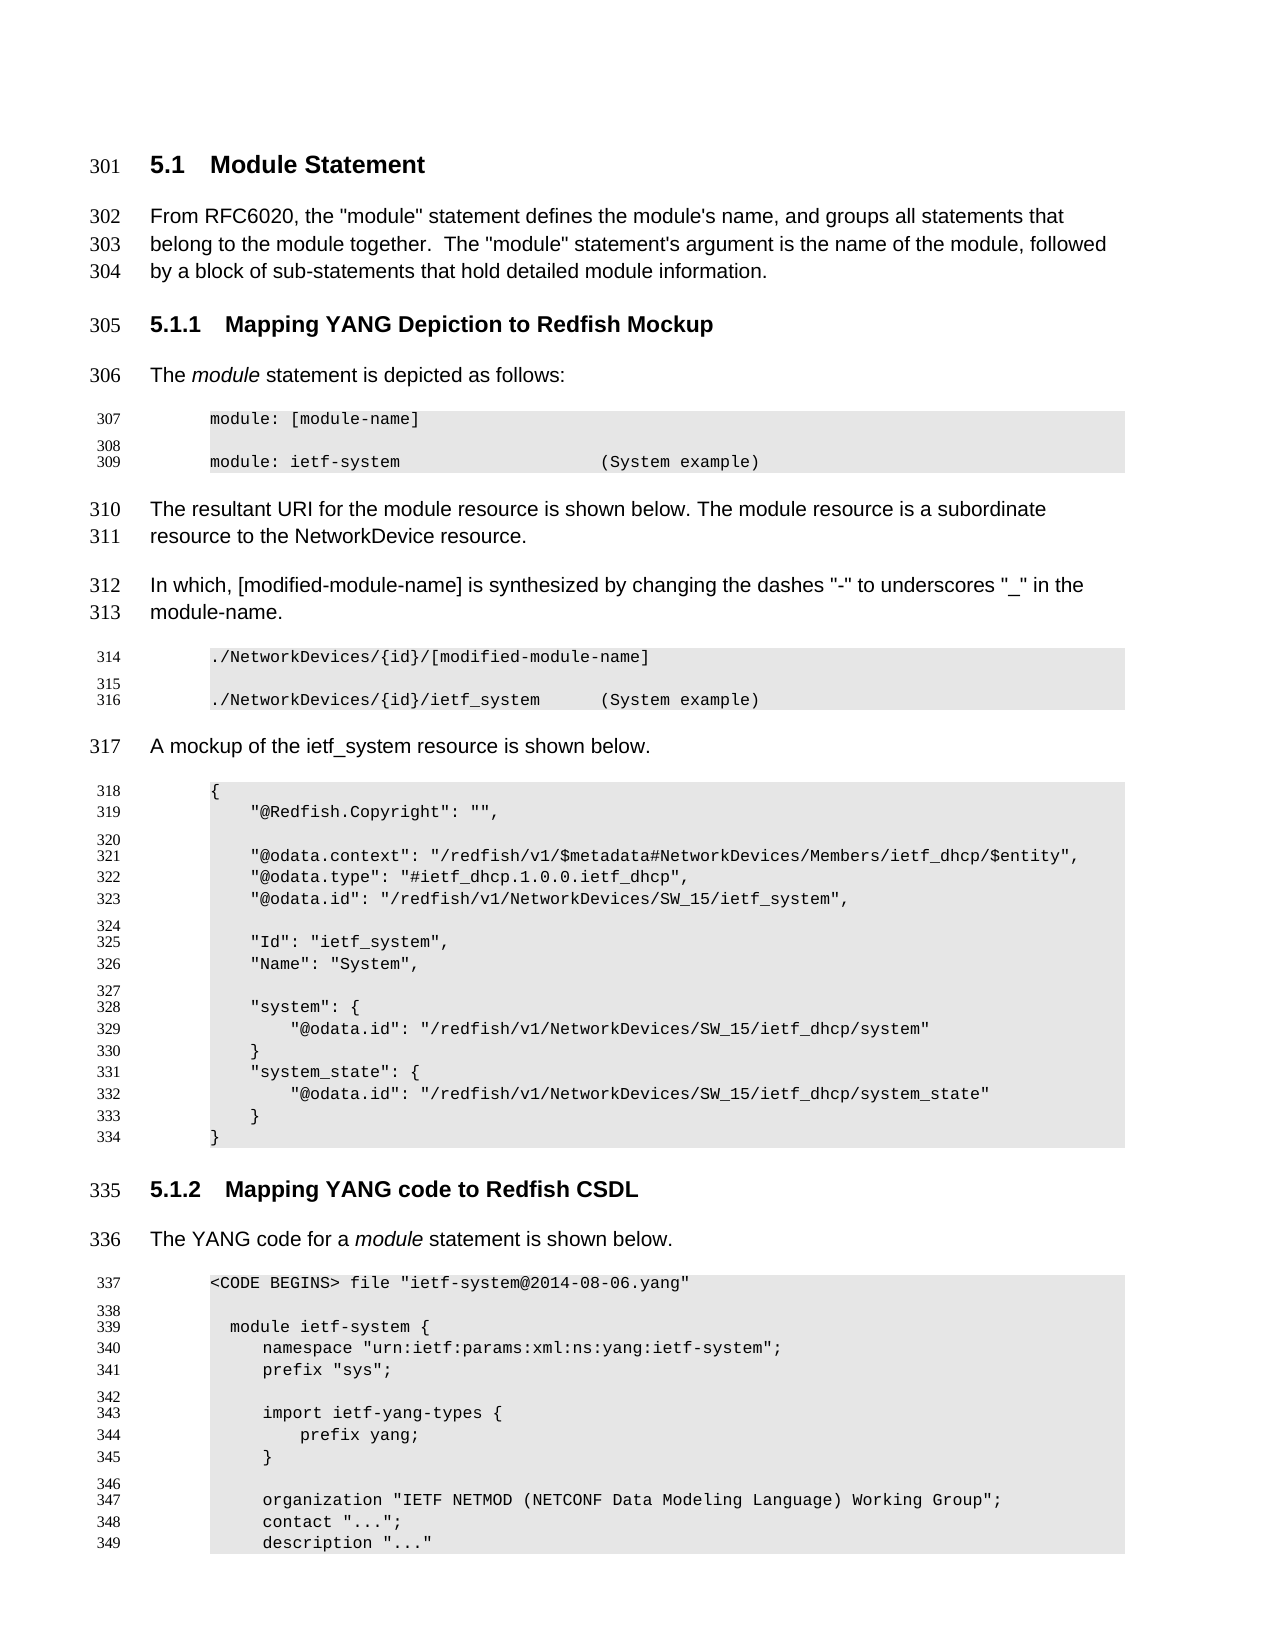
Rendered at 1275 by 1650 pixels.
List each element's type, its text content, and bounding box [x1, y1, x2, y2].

text } [210, 1042, 1125, 1061]
text module ietf-system { [210, 1318, 1125, 1337]
text ./NetworkDevices/{id}/[modified-module-name] [210, 648, 1125, 667]
text "@odata.id": "/redfish/v1/NetworkDevices/SW_15/ietf_system", [210, 891, 1125, 909]
text From RFC6020, the "module" statement defines the module's name, and groups all statements that belong to the module together. The "module" statement's argument is the name of the module, followed by a block of sub-statements that hold detailed module information. [150, 204, 1125, 283]
text ./NetworkDevices/{id}/ietf_system (System example) [210, 692, 1125, 710]
text module: [module-name] [210, 411, 1125, 429]
text "@odata.context": "/redfish/v1/$metadata#NetworkDevices/Members/ietf_dhcp/$entity", [210, 847, 1125, 866]
text "@Redfish.Copyright": "", [210, 804, 1125, 823]
text prefix yang; [210, 1427, 1125, 1446]
text "@odata.id": "/redfish/v1/NetworkDevices/SW_15/ietf_dhcp/system" [210, 1021, 1125, 1039]
text module: ietf-system (System example) [210, 454, 1125, 473]
text "@odata.id": "/redfish/v1/NetworkDevices/SW_15/ietf_dhcp/system_state" [210, 1086, 1125, 1104]
text "Id": "ietf_system", [210, 934, 1125, 953]
text import ietf-yang-types { [210, 1405, 1125, 1424]
text In which, [modified-module-name] is synthesized by changing the dashes "-" to underscores "_" in the module-name. [150, 572, 1125, 624]
text The YANG code for a module statement is shown below. [150, 1227, 1125, 1251]
text "Name": "System", [210, 956, 1125, 974]
text "system": { [210, 999, 1125, 1018]
text contact "..."; [210, 1513, 1125, 1532]
text <CODE BEGINS> file "ietf-system@2014-08-06.yang" [210, 1275, 1125, 1294]
text "@odata.type": "#ietf_dhcp.1.0.0.ietf_dhcp", [210, 869, 1125, 888]
text The resultant URI for the module resource is shown below. The module resource is a subordinate resource to the NetworkDevice resource. [150, 497, 1125, 548]
subtitle Module Statement [150, 150, 1125, 179]
text description "..." [210, 1535, 1125, 1554]
subtitle Mapping YANG Depiction to Redfish Mockup [150, 311, 1125, 338]
text { [210, 782, 1125, 801]
text } [210, 1448, 1125, 1467]
text organization "IETF NETMOD (NETCONF Data Modeling Language) Working Group"; [210, 1492, 1125, 1511]
text A mockup of the ietf_system resource is shown below. [150, 734, 1125, 758]
text namespace "urn:ietf:params:xml:ns:yang:ietf-system"; [210, 1340, 1125, 1359]
subtitle Mapping YANG code to Redfish CSDL [150, 1176, 1125, 1202]
text "system_state": { [210, 1064, 1125, 1083]
text The module statement is depicted as follows: [150, 362, 1125, 386]
text prefix "sys"; [210, 1362, 1125, 1381]
text } [210, 1129, 1125, 1148]
text } [210, 1107, 1125, 1126]
